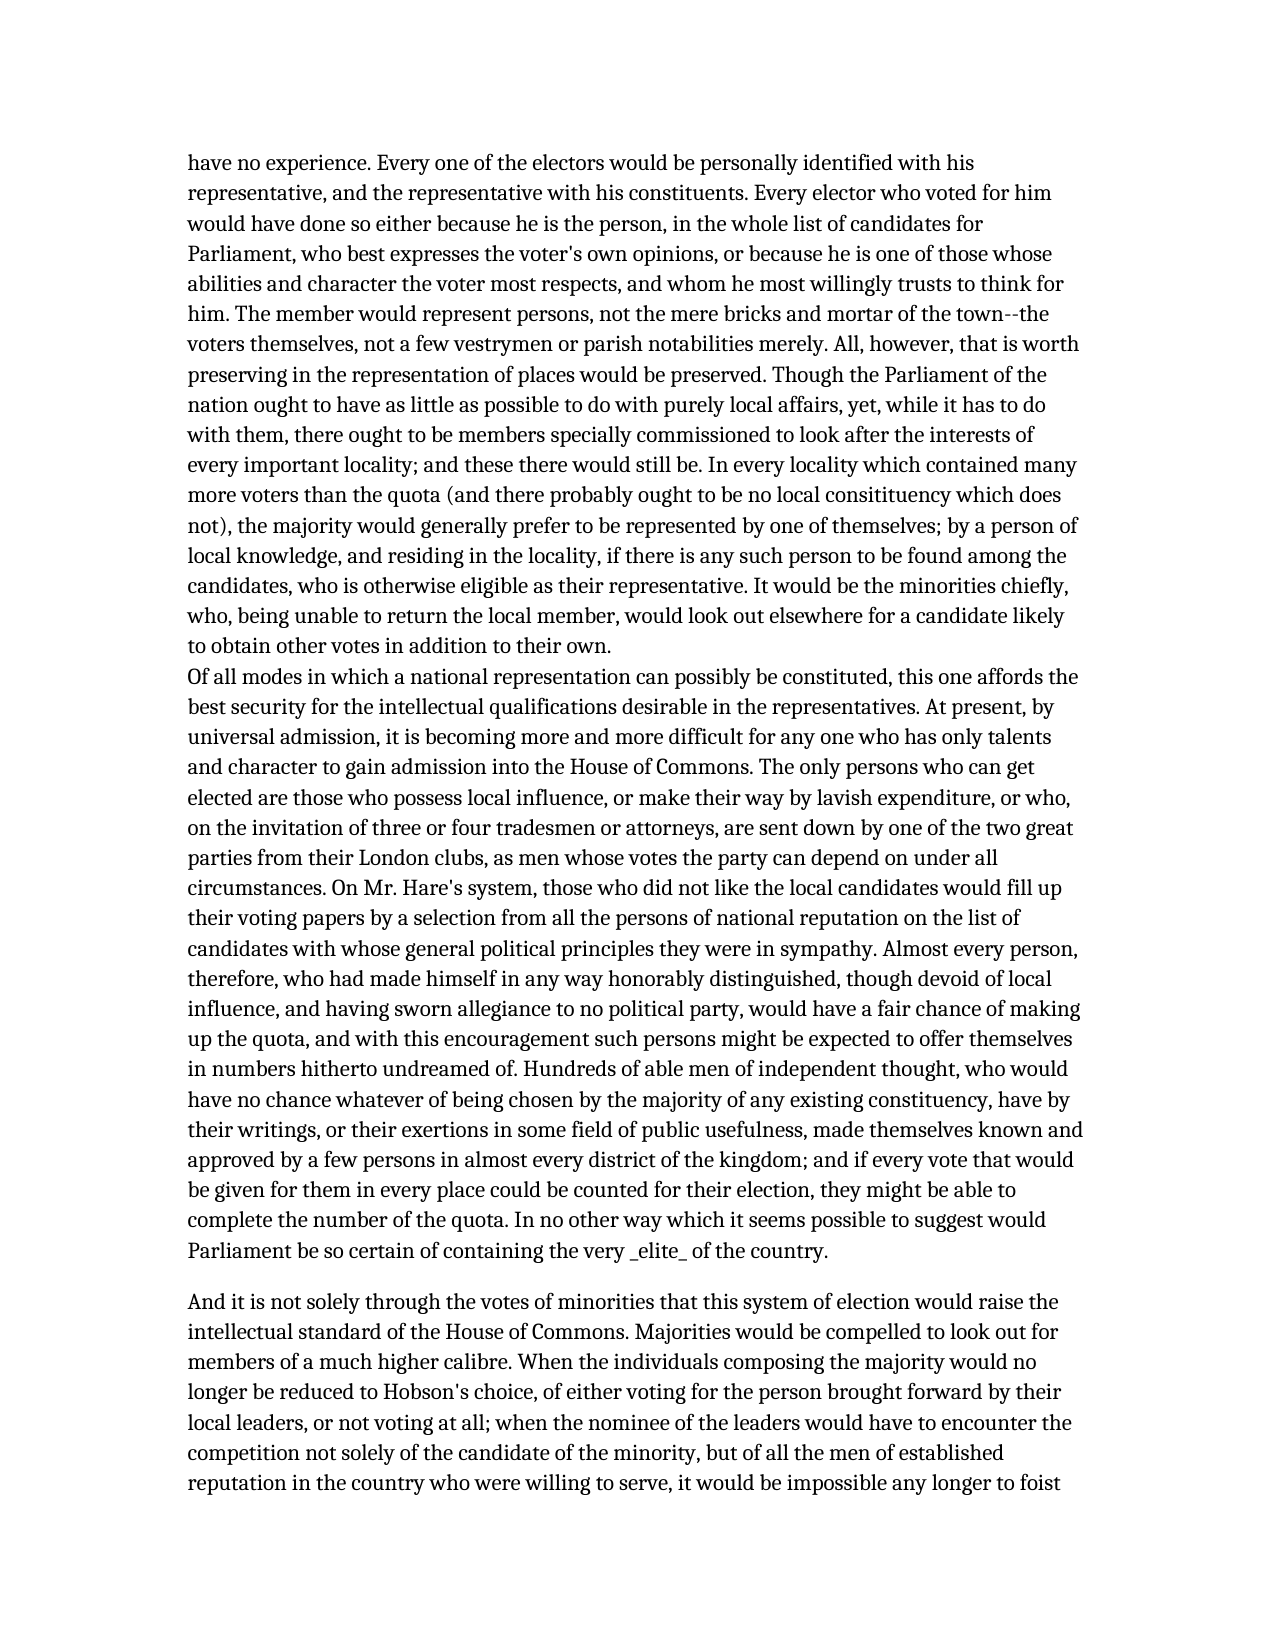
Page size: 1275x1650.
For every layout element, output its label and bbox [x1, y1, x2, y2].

text [187, 1288, 1087, 1496]
text [187, 150, 1087, 1264]
